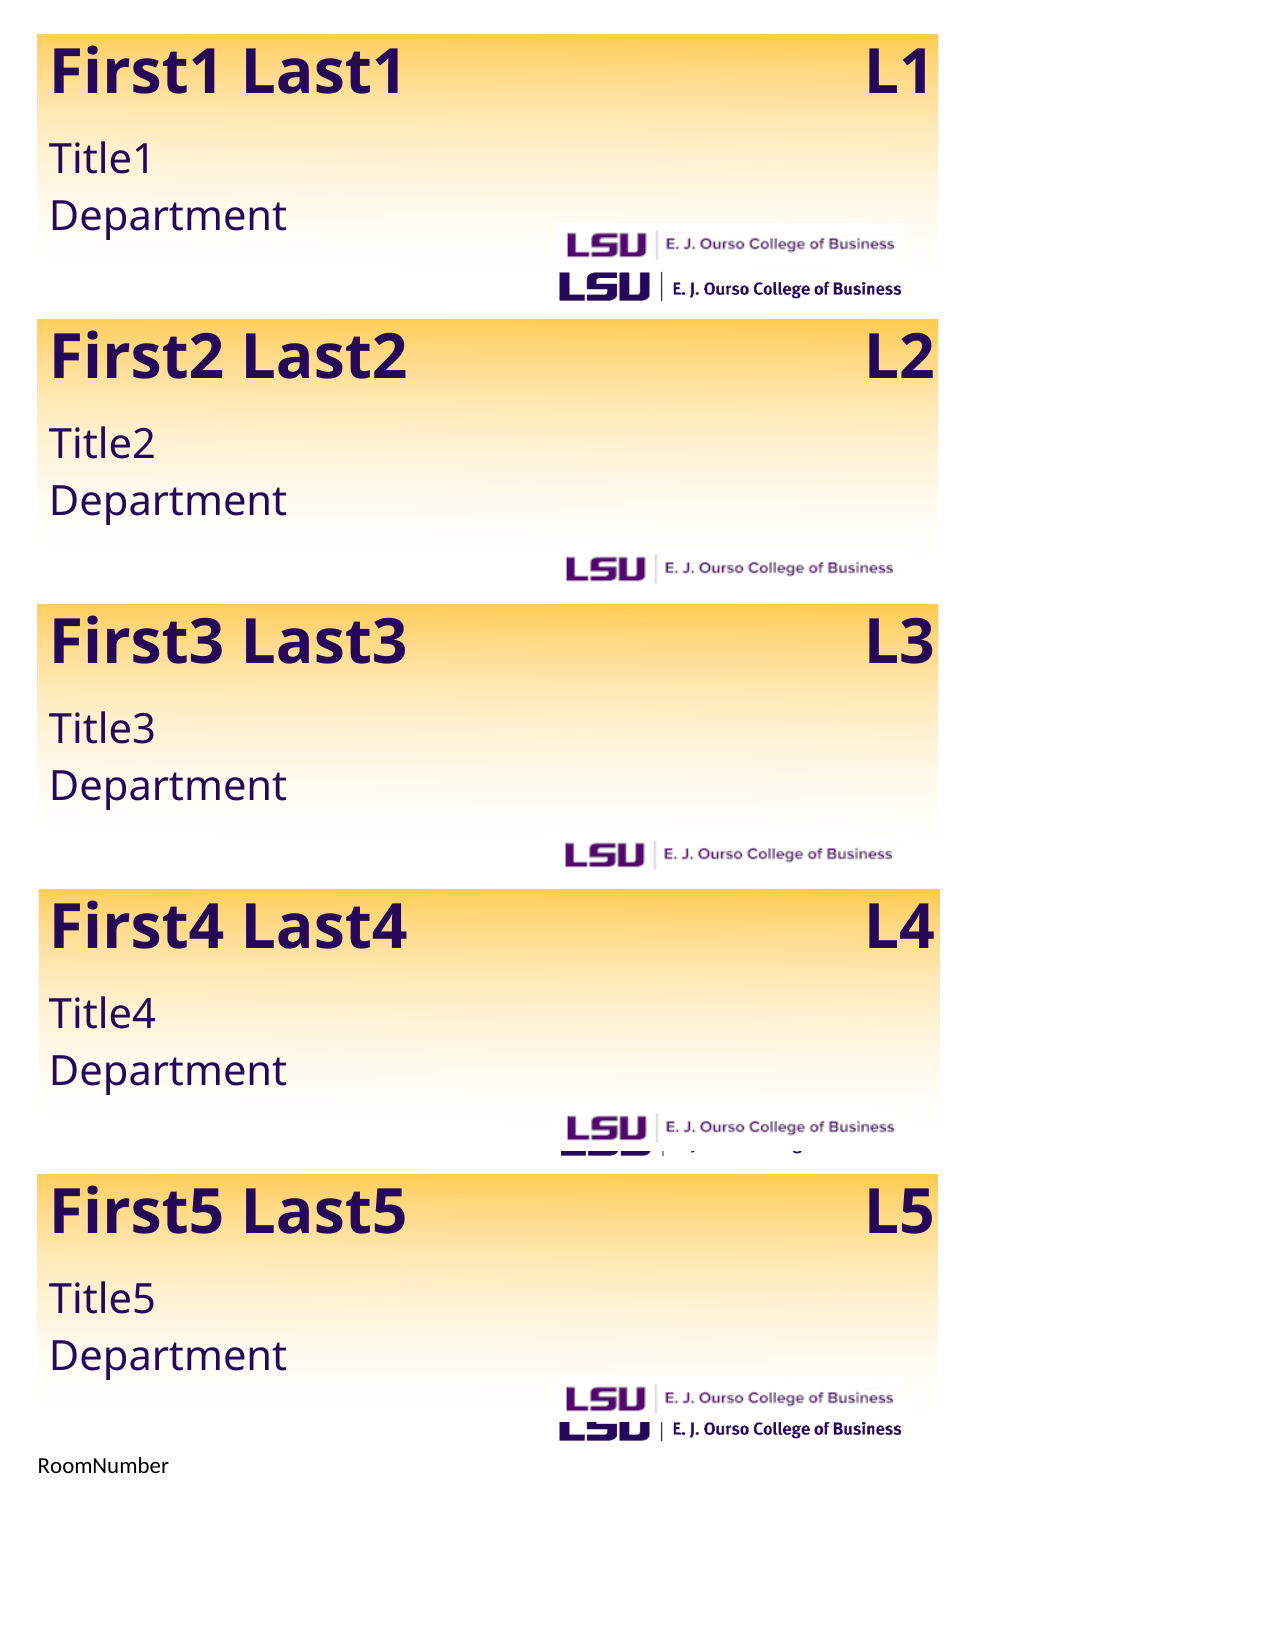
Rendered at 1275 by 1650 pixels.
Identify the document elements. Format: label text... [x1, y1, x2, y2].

table_cell [38, 597, 937, 882]
picture [556, 1105, 906, 1151]
picture [554, 833, 904, 878]
table_cell [38, 1167, 937, 1452]
table_cell [38, 882, 937, 1167]
table_header [38, 27, 937, 312]
picture [555, 546, 905, 592]
picture [555, 1376, 905, 1422]
text RoomNumber [37, 1452, 1237, 1480]
table_cell [38, 312, 937, 597]
picture [556, 223, 906, 268]
